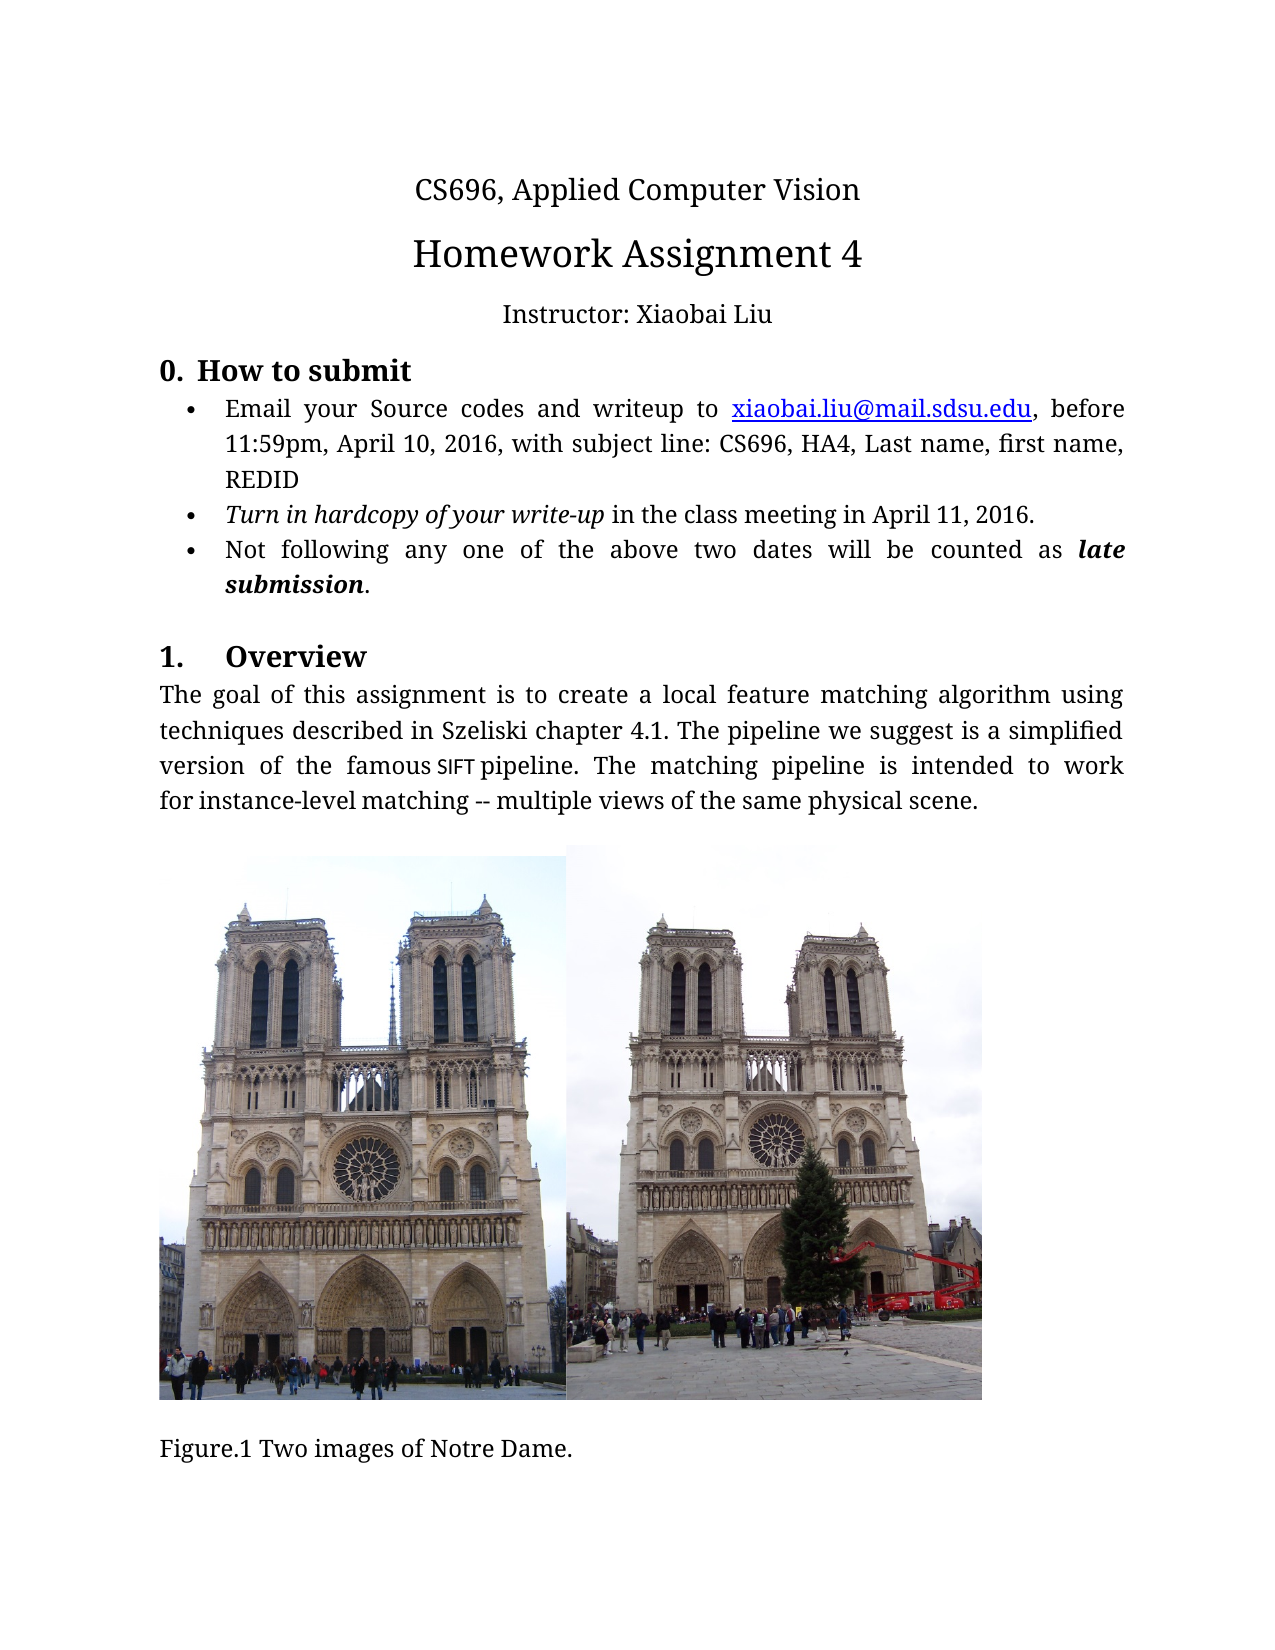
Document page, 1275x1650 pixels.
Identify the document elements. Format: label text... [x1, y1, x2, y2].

text Homework Assignment 4 [150, 227, 1125, 278]
picture [159, 845, 982, 1400]
list Not following any one of the above two dates will be counted as late submission. [187, 530, 1125, 601]
text Instructor: Xiaobai Liu [150, 297, 1125, 331]
text Figure.1 Two images of Notre Dame. [159, 1429, 1125, 1464]
list Turn in hardcopy of your write-up in the class meeting in April 11, 2016. [187, 495, 1125, 530]
list Overview [159, 636, 1125, 676]
text CS696, Applied Computer Vision [150, 169, 1125, 208]
list Email your Source codes and writeup to xiaobai.liu@mail.sdsu.edu, before 11:59pm, April 10, 2016, with subject line: CS696, HA4, Last name, first name, REDID [187, 389, 1125, 495]
list How to submit [159, 350, 1125, 389]
text The goal of this assignment is to create a local feature matching algorithm using techniques described in Szeliski chapter 4.1. The pipeline we suggest is a simplified version of the famous SIFT pipeline. The matching pipeline is intended to work for instance-level matching -- multiple views of the same physical scene. [159, 676, 1125, 816]
